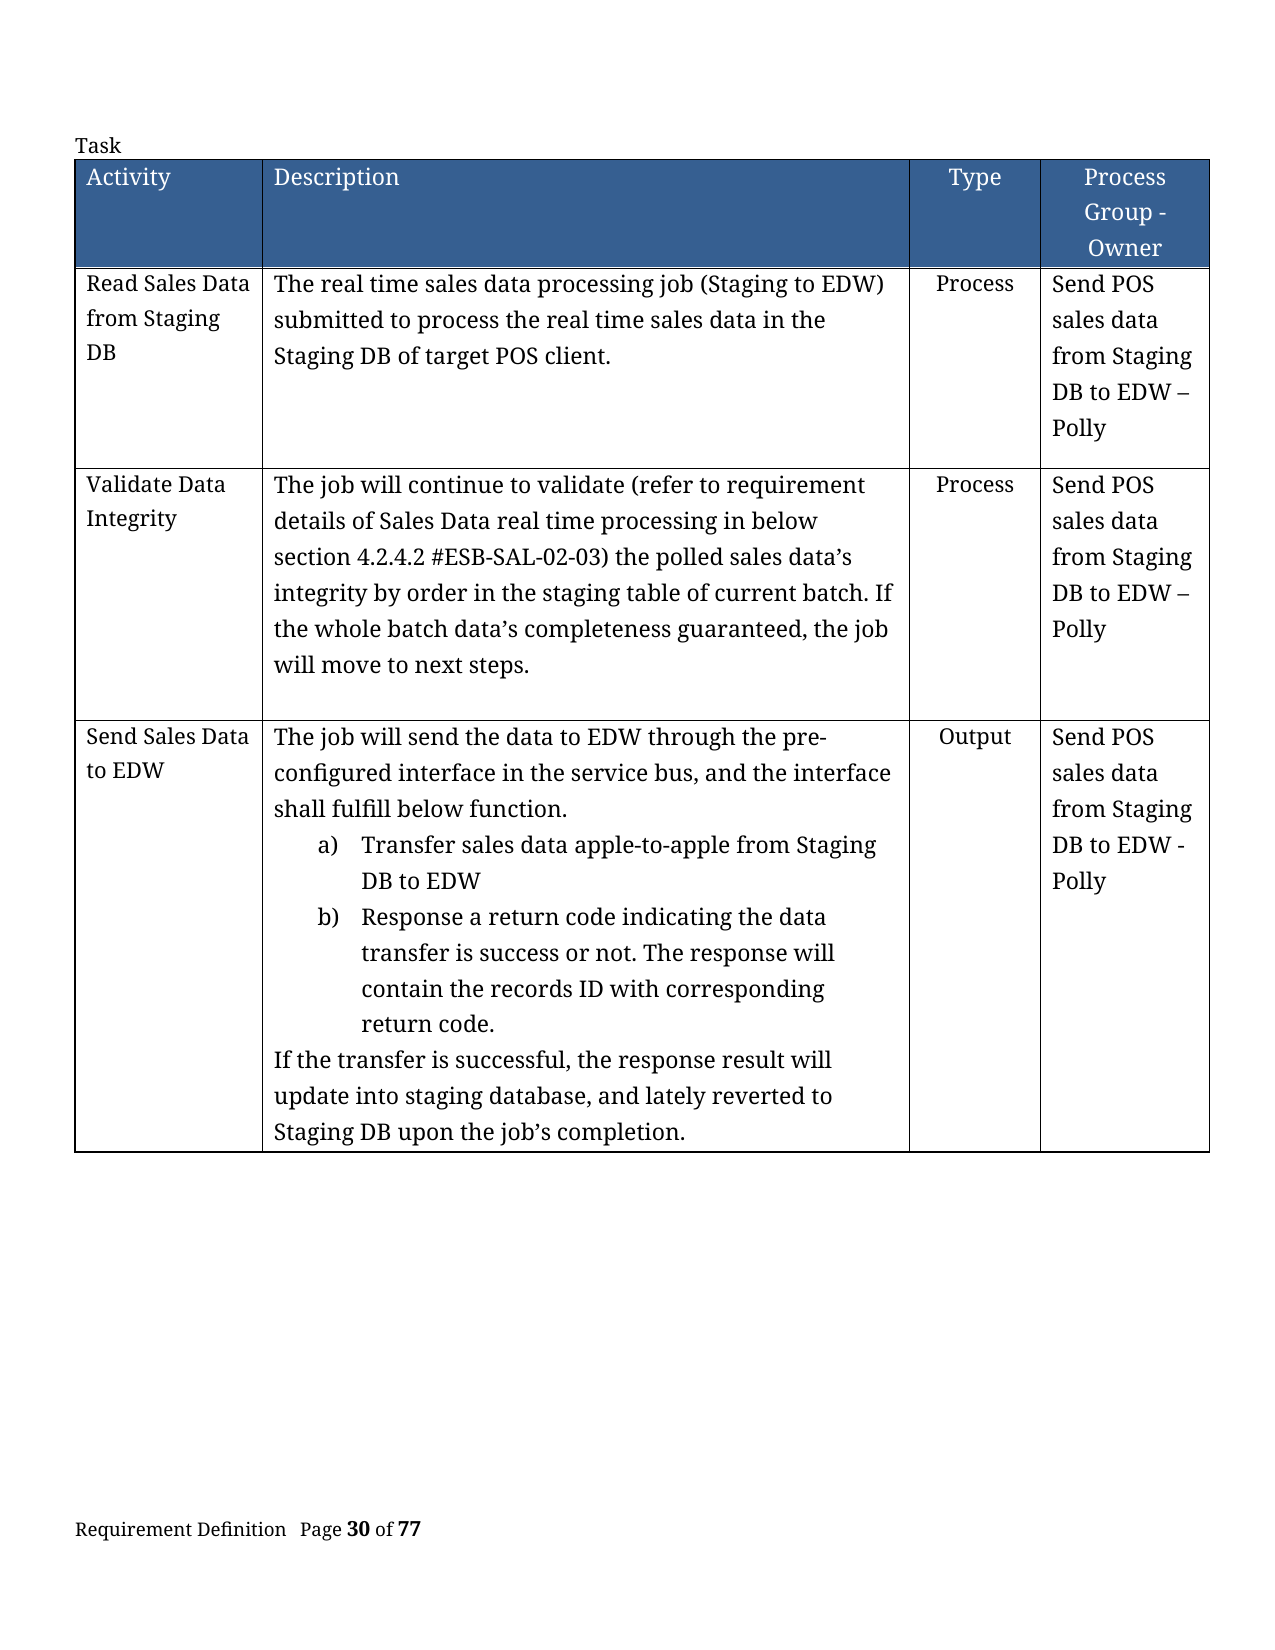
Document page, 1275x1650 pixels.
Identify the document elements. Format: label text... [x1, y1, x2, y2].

table_cell Output [910, 721, 1040, 1151]
table_cell The job will send the data to EDW through the pre-configured interface in the service bus, and the interface shall fulfill below function. Transfer sales data apple-to-apple from Staging DB to EDW Response a return code indicating the data transfer is success or not. The response will contain the records ID with corresponding return code. If the transfer is successful, the response result will update into staging database, and lately reverted to Staging DB upon the job’s completion. [263, 721, 909, 1151]
table_cell Process [910, 469, 1040, 720]
table_cell Send Sales Data to EDW [76, 721, 262, 1151]
text Task [75, 131, 1200, 159]
table_cell Process [910, 269, 1040, 468]
table_cell Validate Data Integrity [76, 469, 262, 720]
table_header Activity [76, 160, 262, 267]
table_cell Send POS sales data from Staging DB to EDW – Polly [1041, 469, 1209, 720]
table_cell The real time sales data processing job (Staging to EDW) submitted to process the real time sales data in the Staging DB of target POS client. [263, 269, 909, 468]
table_cell Read Sales Data from Staging DB [76, 269, 262, 468]
table_header Process Group - Owner [1041, 160, 1209, 267]
table_header Type [910, 160, 1040, 267]
table_cell Send POS sales data from Staging DB to EDW – Polly [1041, 269, 1209, 468]
table_cell The job will continue to validate (refer to requirement details of Sales Data real time processing in below section 4.2.4.2 #ESB-SAL-02-03) the polled sales data’s integrity by order in the staging table of current batch. If the whole batch data’s completeness guaranteed, the job will move to next steps. [263, 469, 909, 720]
table_header Description [263, 160, 909, 267]
table_cell Send POS sales data from Staging DB to EDW - Polly [1041, 721, 1209, 1151]
